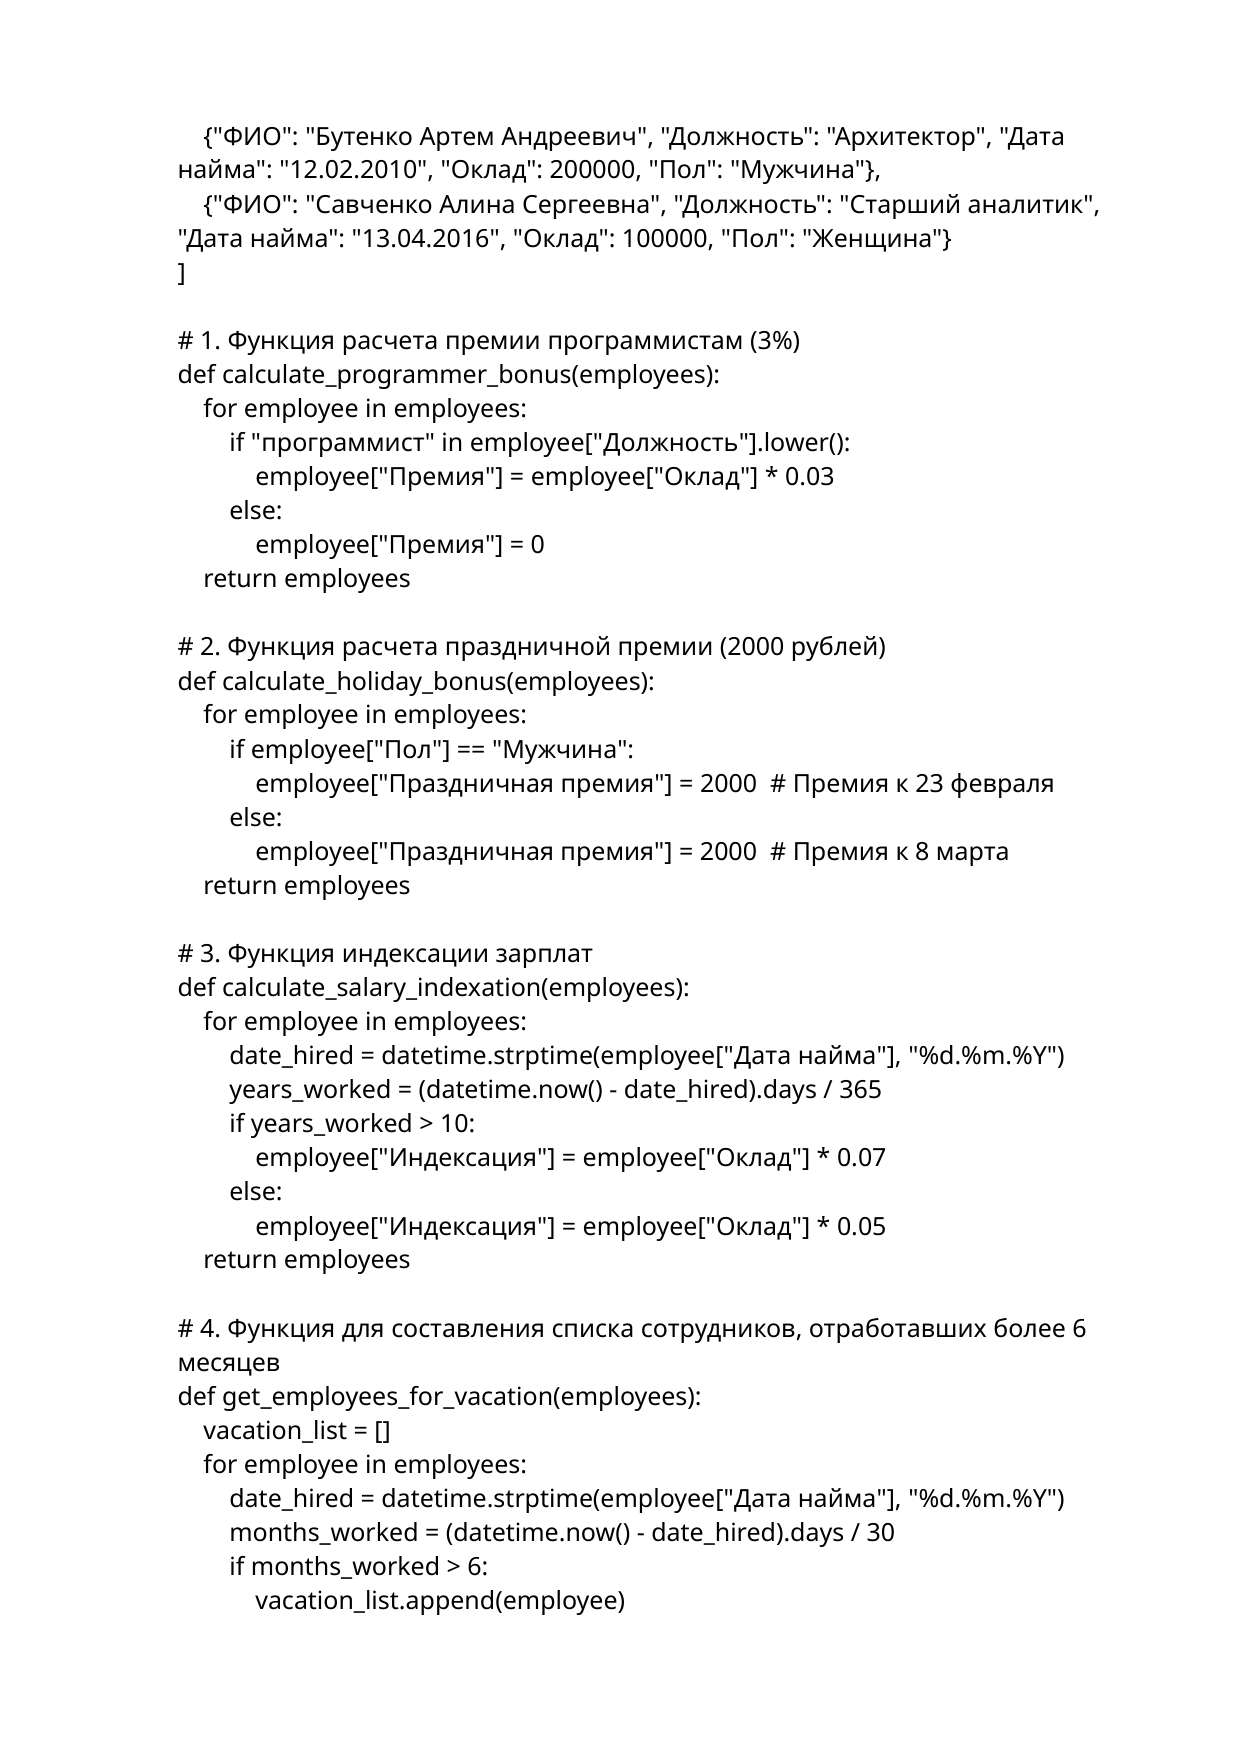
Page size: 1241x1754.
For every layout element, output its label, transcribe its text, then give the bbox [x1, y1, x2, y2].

text employee["Праздничная премия"] = 2000 # Премия к 8 марта [177, 833, 1152, 867]
text for employee in employees: [177, 391, 1152, 425]
text def get_employees_for_vacation(employees): [177, 1378, 1152, 1412]
text if "программист" in employee["Должность"].lower(): [177, 425, 1152, 459]
text date_hired = datetime.strptime(employee["Дата найма"], "%d.%m.%Y") [177, 1038, 1152, 1072]
text employee["Индексация"] = employee["Оклад"] * 0.05 [177, 1208, 1152, 1242]
text for employee in employees: [177, 1004, 1152, 1038]
text else: [177, 799, 1152, 833]
text months_worked = (datetime.now() - date_hired).days / 30 [177, 1515, 1152, 1549]
text for employee in employees: [177, 1447, 1152, 1481]
text vacation_list = [] [177, 1412, 1152, 1447]
text else: [177, 1174, 1152, 1208]
text def calculate_programmer_bonus(employees): [177, 357, 1152, 391]
text return employees [177, 561, 1152, 595]
text {"ФИО": "Бутенко Артем Андреевич", "Должность": "Архитектор", "Дата найма": "12.02.2010", "Оклад": 200000, "Пол": "Мужчина"}, [177, 118, 1152, 186]
text employee["Индексация"] = employee["Оклад"] * 0.07 [177, 1140, 1152, 1174]
text # 1. Функция расчета премии программистам (3%) [177, 322, 1152, 357]
text years_worked = (datetime.now() - date_hired).days / 365 [177, 1072, 1152, 1106]
text return employees [177, 867, 1152, 902]
text employee["Премия"] = 0 [177, 527, 1152, 561]
text return employees [177, 1242, 1152, 1276]
text else: [177, 493, 1152, 527]
text date_hired = datetime.strptime(employee["Дата найма"], "%d.%m.%Y") [177, 1481, 1152, 1515]
text if months_worked > 6: [177, 1549, 1152, 1583]
text vacation_list.append(employee) [177, 1583, 1152, 1617]
text # 3. Функция индексации зарплат [177, 936, 1152, 970]
text if years_worked > 10: [177, 1106, 1152, 1140]
text for employee in employees: [177, 697, 1152, 731]
text ] [177, 254, 1152, 288]
text def calculate_holiday_bonus(employees): [177, 663, 1152, 697]
text employee["Премия"] = employee["Оклад"] * 0.03 [177, 459, 1152, 493]
text employee["Праздничная премия"] = 2000 # Премия к 23 февраля [177, 765, 1152, 799]
text def calculate_salary_indexation(employees): [177, 970, 1152, 1004]
text # 2. Функция расчета праздничной премии (2000 рублей) [177, 629, 1152, 663]
text {"ФИО": "Савченко Алина Сергеевна", "Должность": "Старший аналитик", "Дата найма": "13.04.2016", "Оклад": 100000, "Пол": "Женщина"} [177, 186, 1152, 254]
text # 4. Функция для составления списка сотрудников, отработавших более 6 месяцев [177, 1310, 1152, 1378]
text if employee["Пол"] == "Мужчина": [177, 731, 1152, 765]
